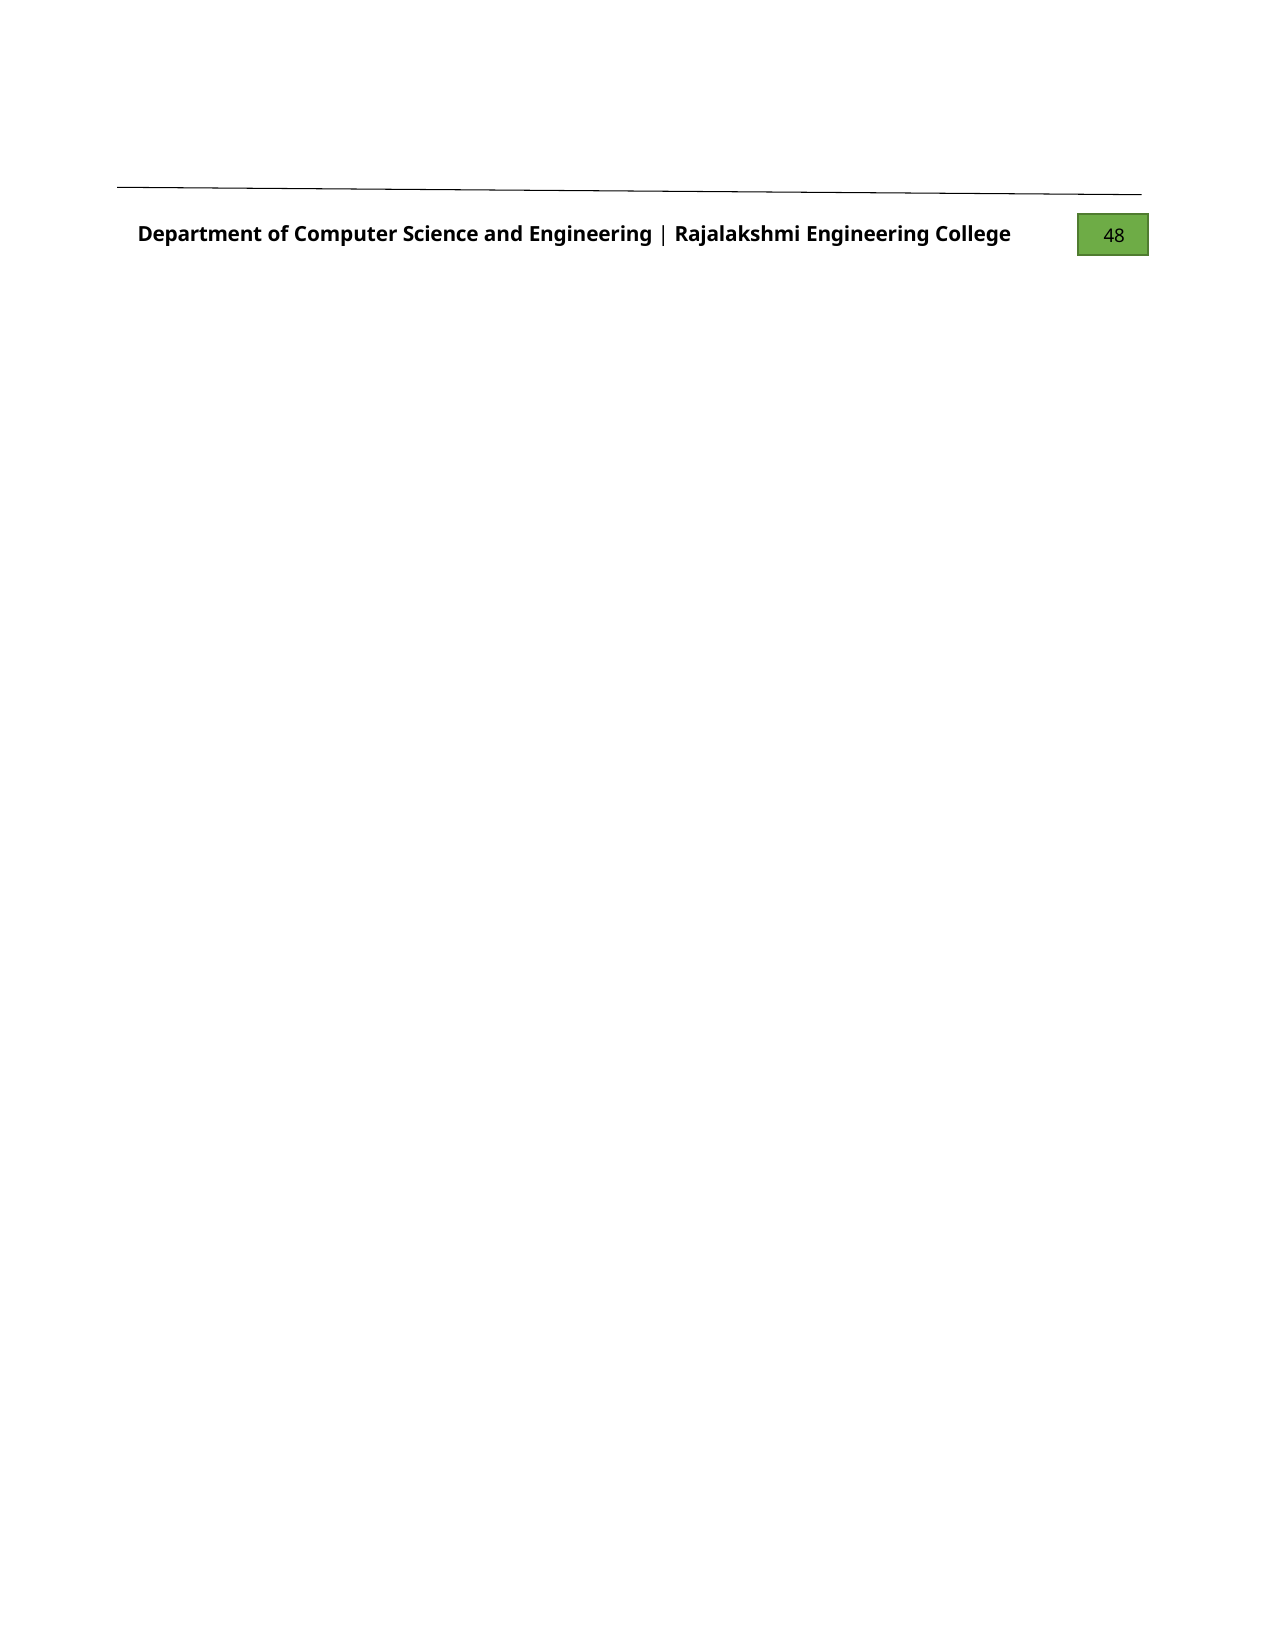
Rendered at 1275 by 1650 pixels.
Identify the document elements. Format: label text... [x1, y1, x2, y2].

text Department of Computer Science and Engineering | Rajalakshmi Engineering College [137, 219, 1160, 247]
